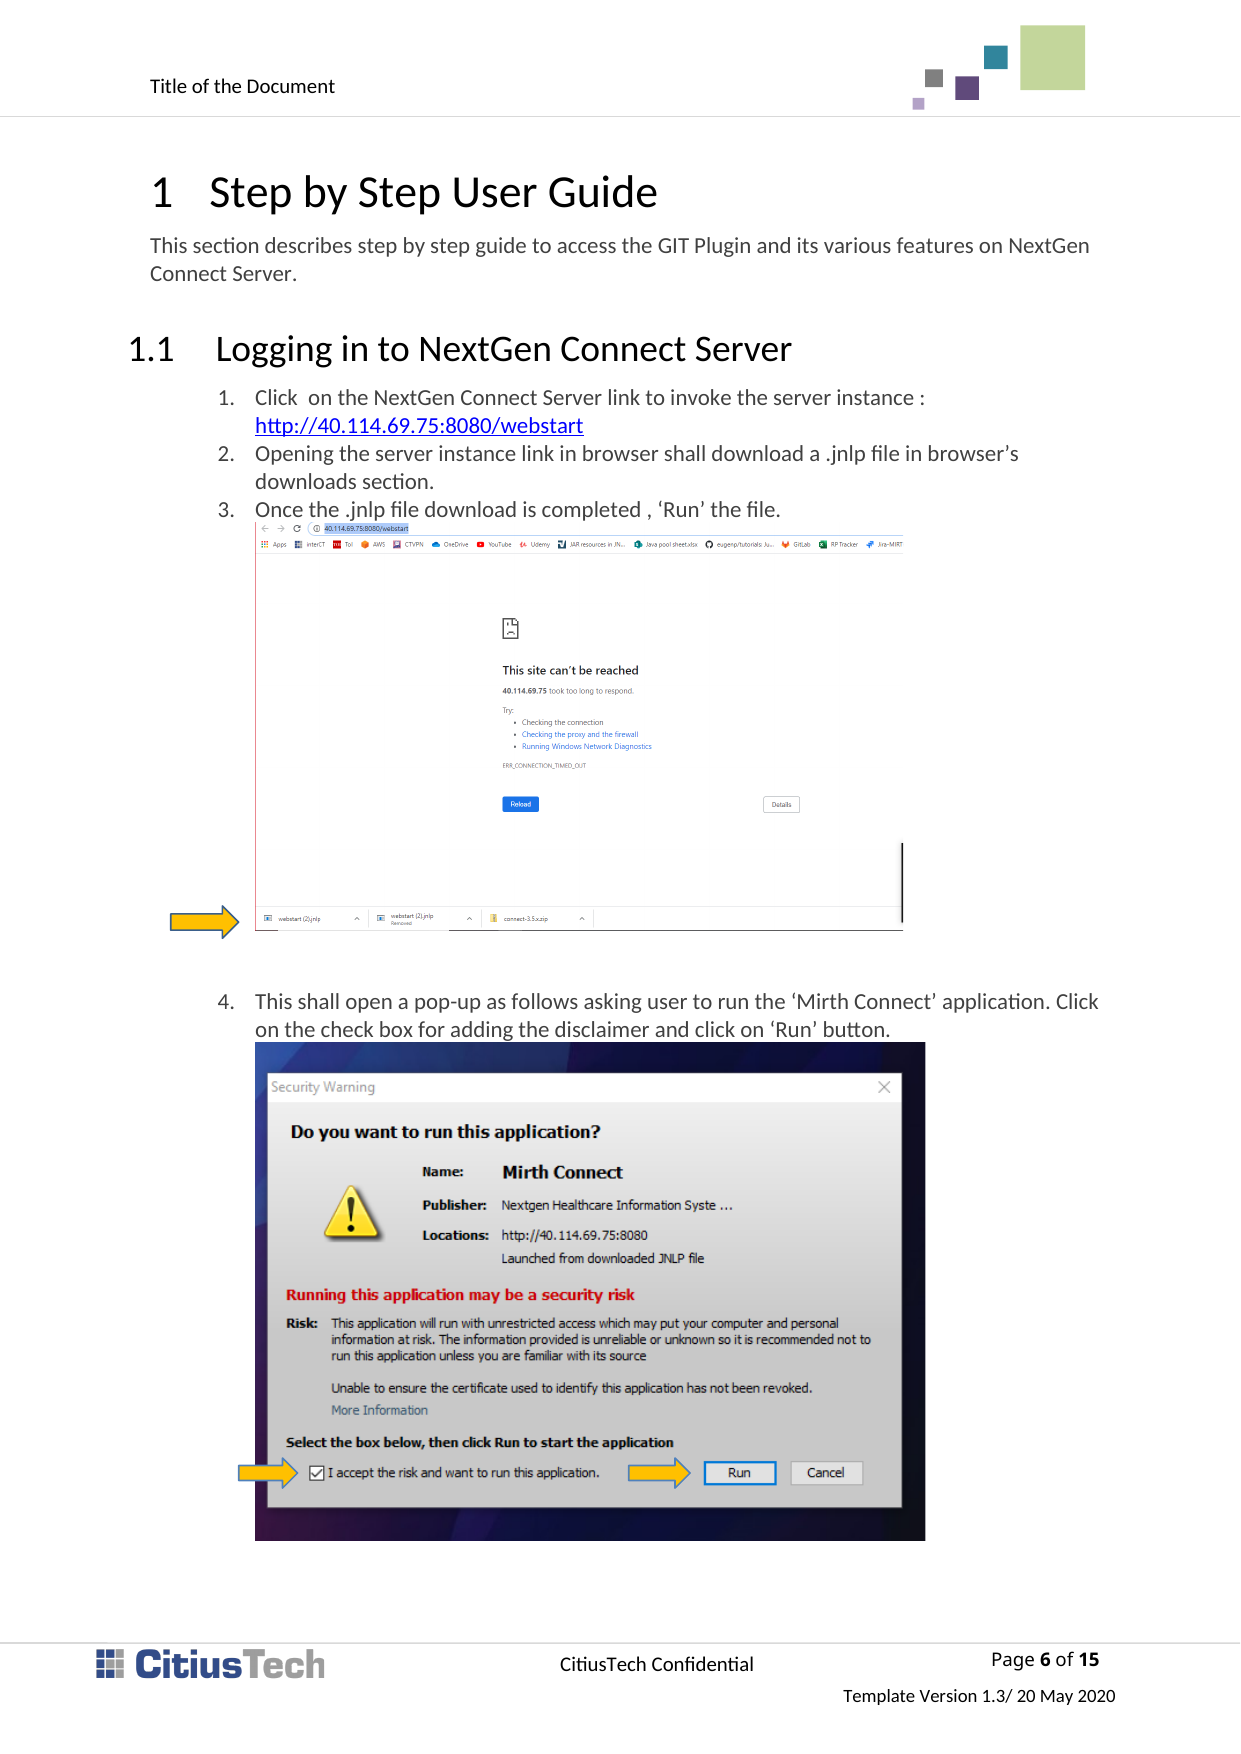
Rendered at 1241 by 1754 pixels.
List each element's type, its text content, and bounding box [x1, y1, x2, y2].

subtitle Step by Step User Guide [150, 162, 1116, 218]
list Opening the server instance link in browser shall download a .jnlp file in browser’s downloads section. [217, 439, 1116, 495]
list Once the .jnlp file download is completed , ‘Run’ the file. [217, 495, 1116, 523]
picture [255, 522, 904, 931]
subtitle Logging in to NextGen Connect Server [127, 324, 1116, 370]
list This shall open a pop-up as follows asking user to run the ‘Mirth Connect’ application. Click on the check box for adding the disclaimer and click on ‘Run’ button. [217, 987, 1116, 1043]
text This section describes step by step guide to access the GIT Plugin and its various features on NextGen Connect Server. [150, 231, 1116, 287]
picture [255, 1042, 926, 1541]
picture [95, 1648, 325, 1679]
list Click on the NextGen Connect Server link to invoke the server instance : http://40.114.69.75:8080/webstart [217, 383, 1116, 439]
